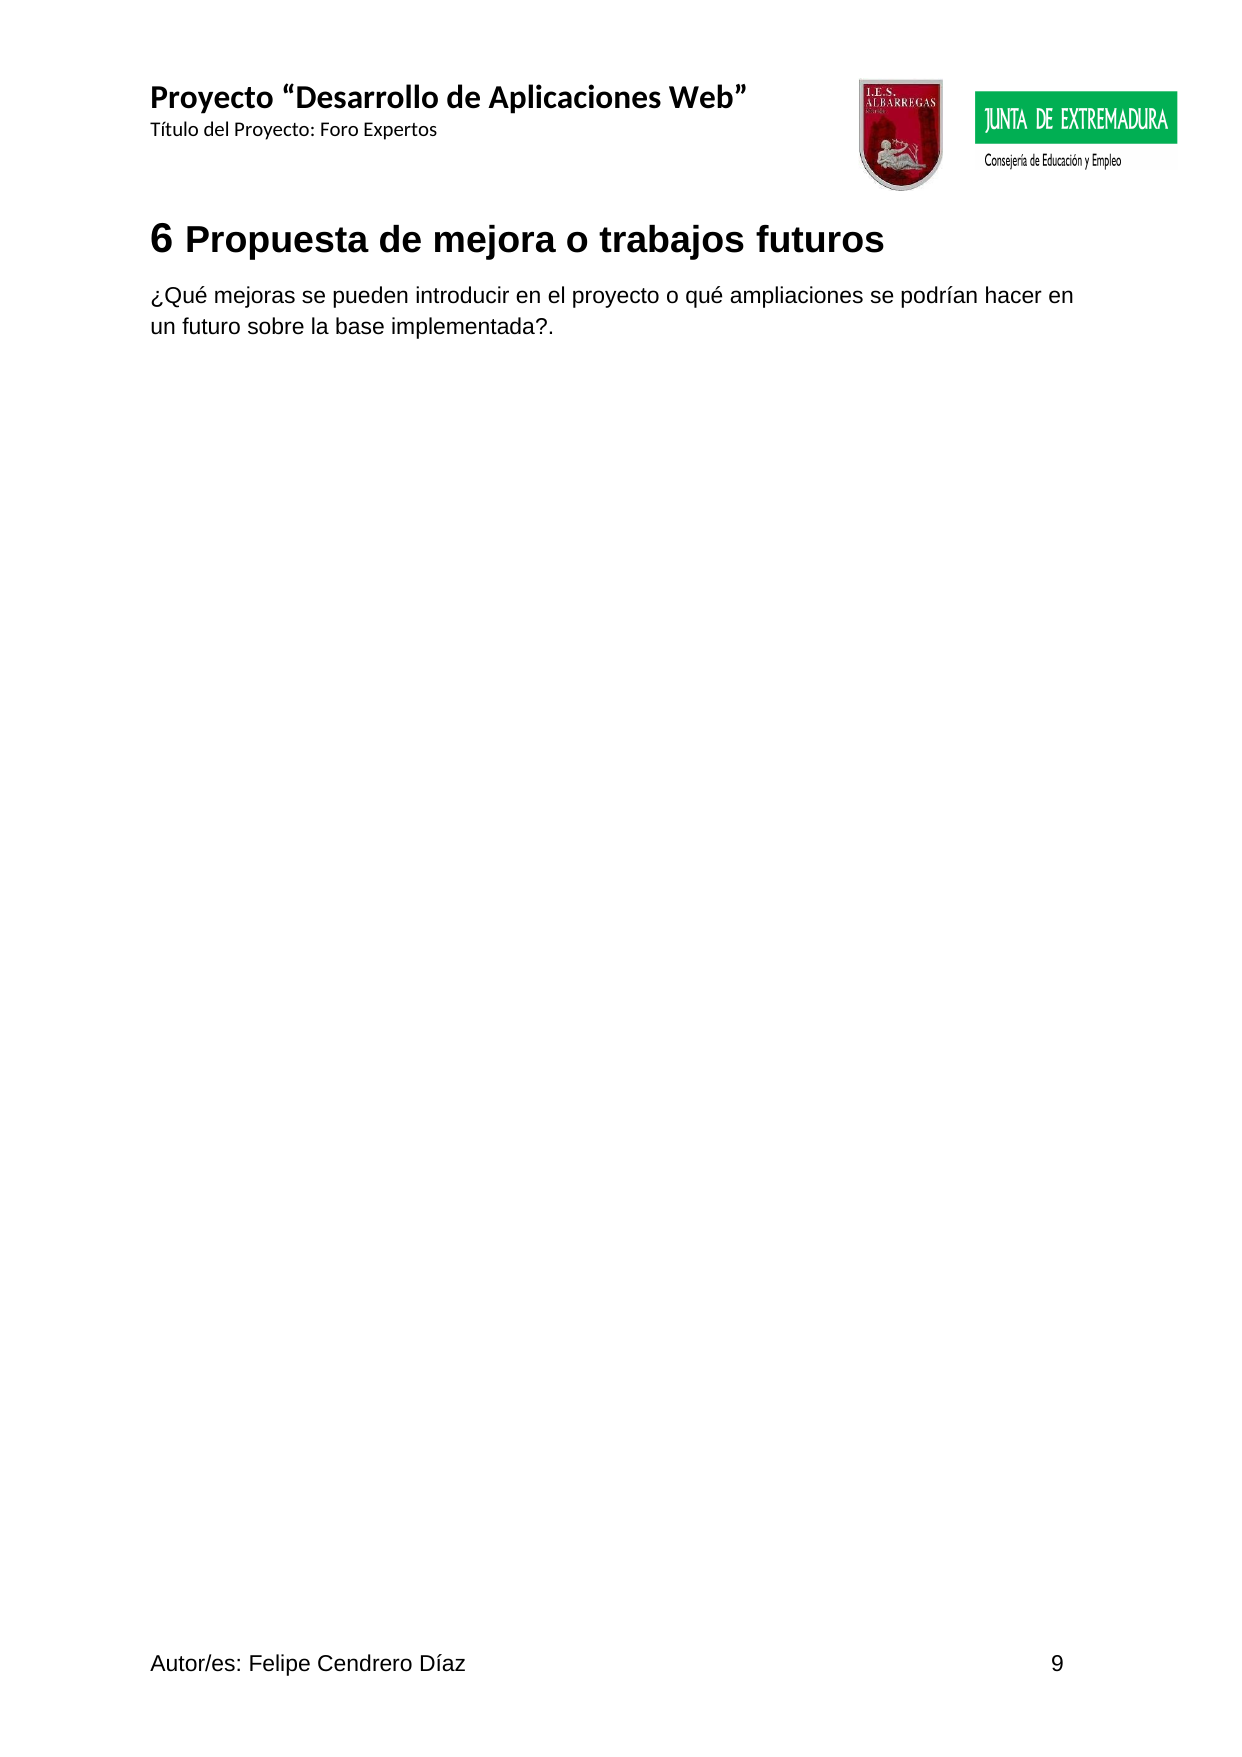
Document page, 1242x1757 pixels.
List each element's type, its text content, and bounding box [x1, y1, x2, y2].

text ¿Qué mejoras se pueden introducir en el proyecto o qué ampliaciones se podrían hacer en un futuro sobre la base implementada?. [150, 282, 1097, 339]
picture [975, 91, 1178, 170]
picture [858, 78, 943, 191]
subtitle Propuesta de mejora o trabajos futuros [150, 213, 1104, 261]
